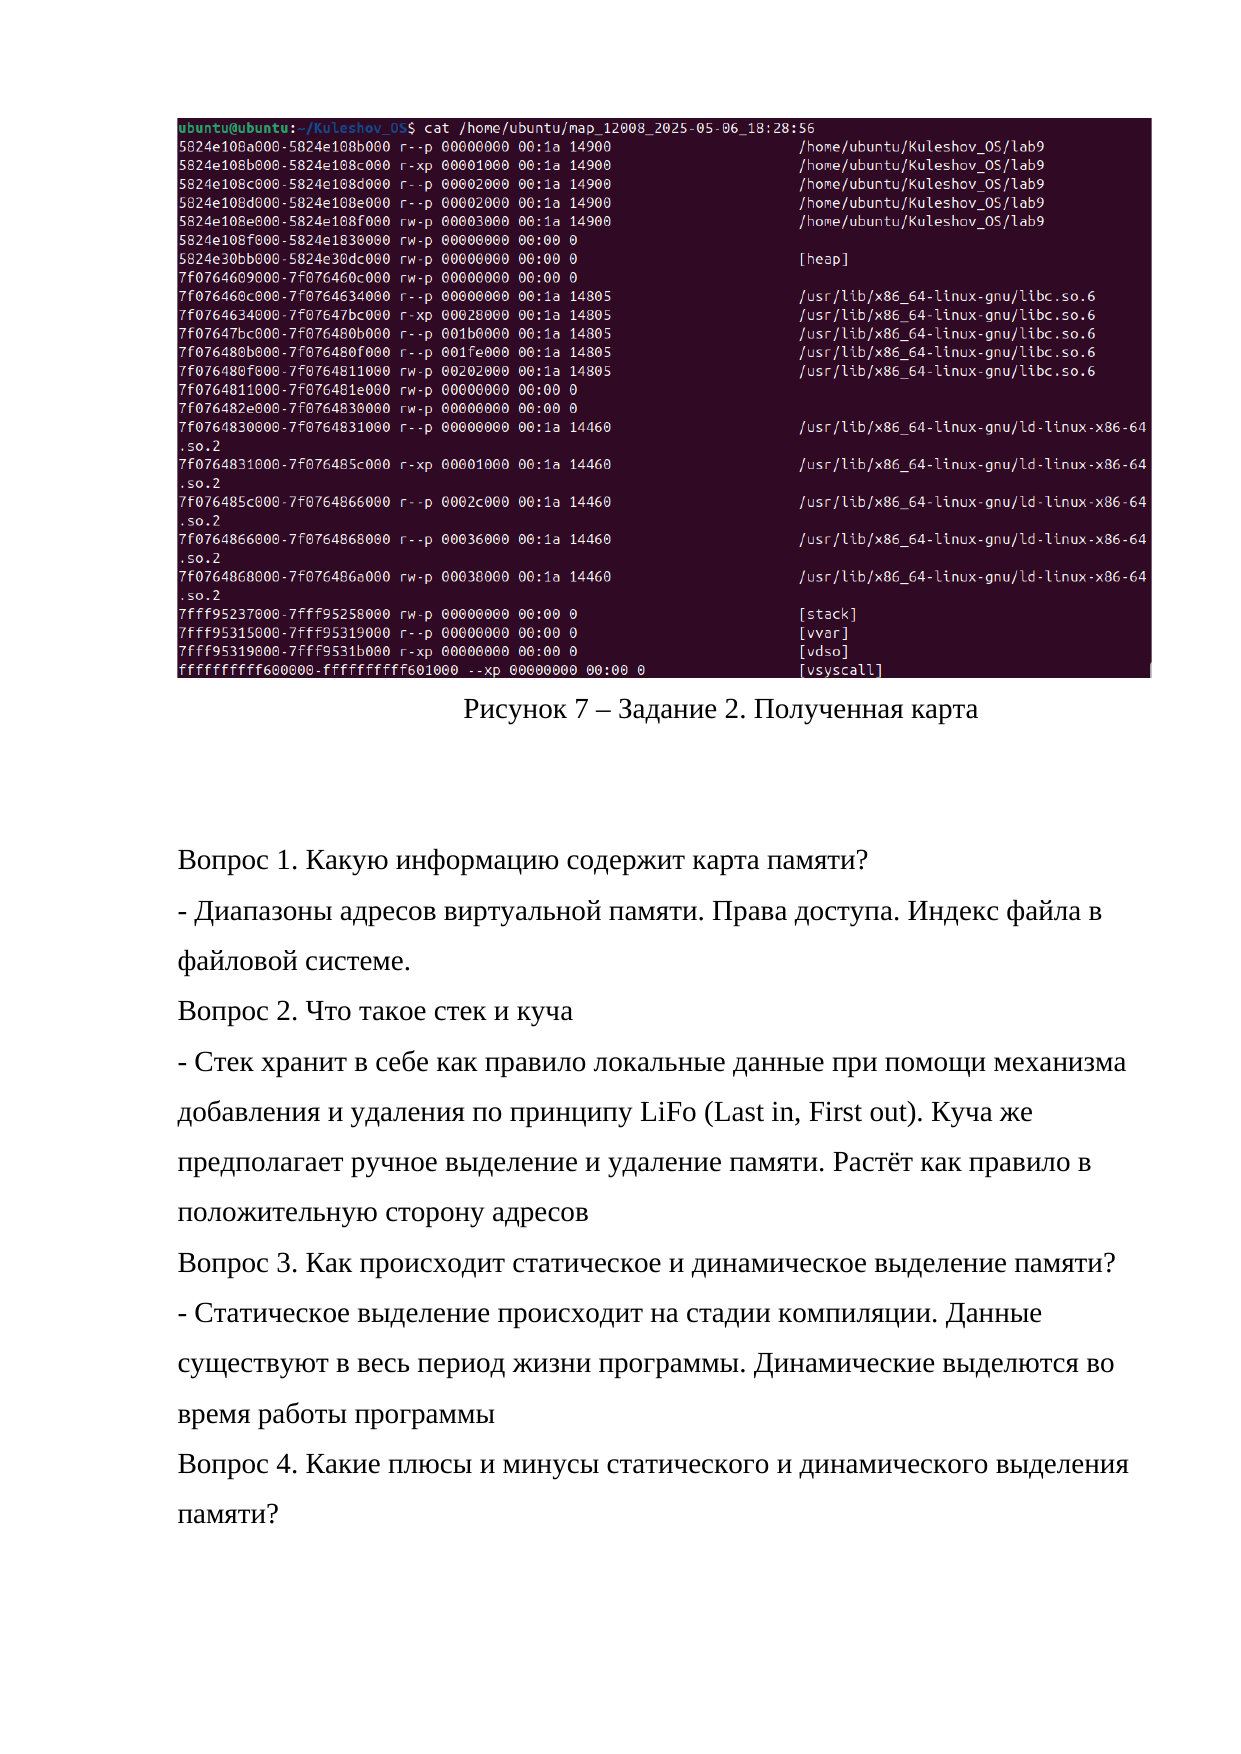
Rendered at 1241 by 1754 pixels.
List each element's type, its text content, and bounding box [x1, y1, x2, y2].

text - Стек хранит в себе как правило локальные данные при помощи механизма добавления и удаления по принципу LiFo (Last in, First out). Куча же предполагает ручное выделение и удаление памяти. Растёт как правило в положительную сторону адресов [177, 1044, 1152, 1228]
text Вопрос 3. Как происходит статическое и динамическое выделение памяти? [177, 1245, 1152, 1278]
text Вопрос 2. Что такое стек и куча [177, 993, 1152, 1027]
list Рисунок 7 – Задание 2. Полученная карта [290, 691, 1152, 725]
picture [177, 118, 1152, 678]
text - Диапазоны адресов виртуальной памяти. Права доступа. Индекс файла в файловой системе. [177, 893, 1152, 977]
text Вопрос 1. Какую информацию содержит карта памяти? [177, 842, 1152, 876]
text Вопрос 4. Какие плюсы и минусы статического и динамического выделения памяти? [177, 1446, 1152, 1530]
text - Статическое выделение происходит на стадии компиляции. Данные существуют в весь период жизни программы. Динамические выделются во время работы программы [177, 1295, 1152, 1429]
